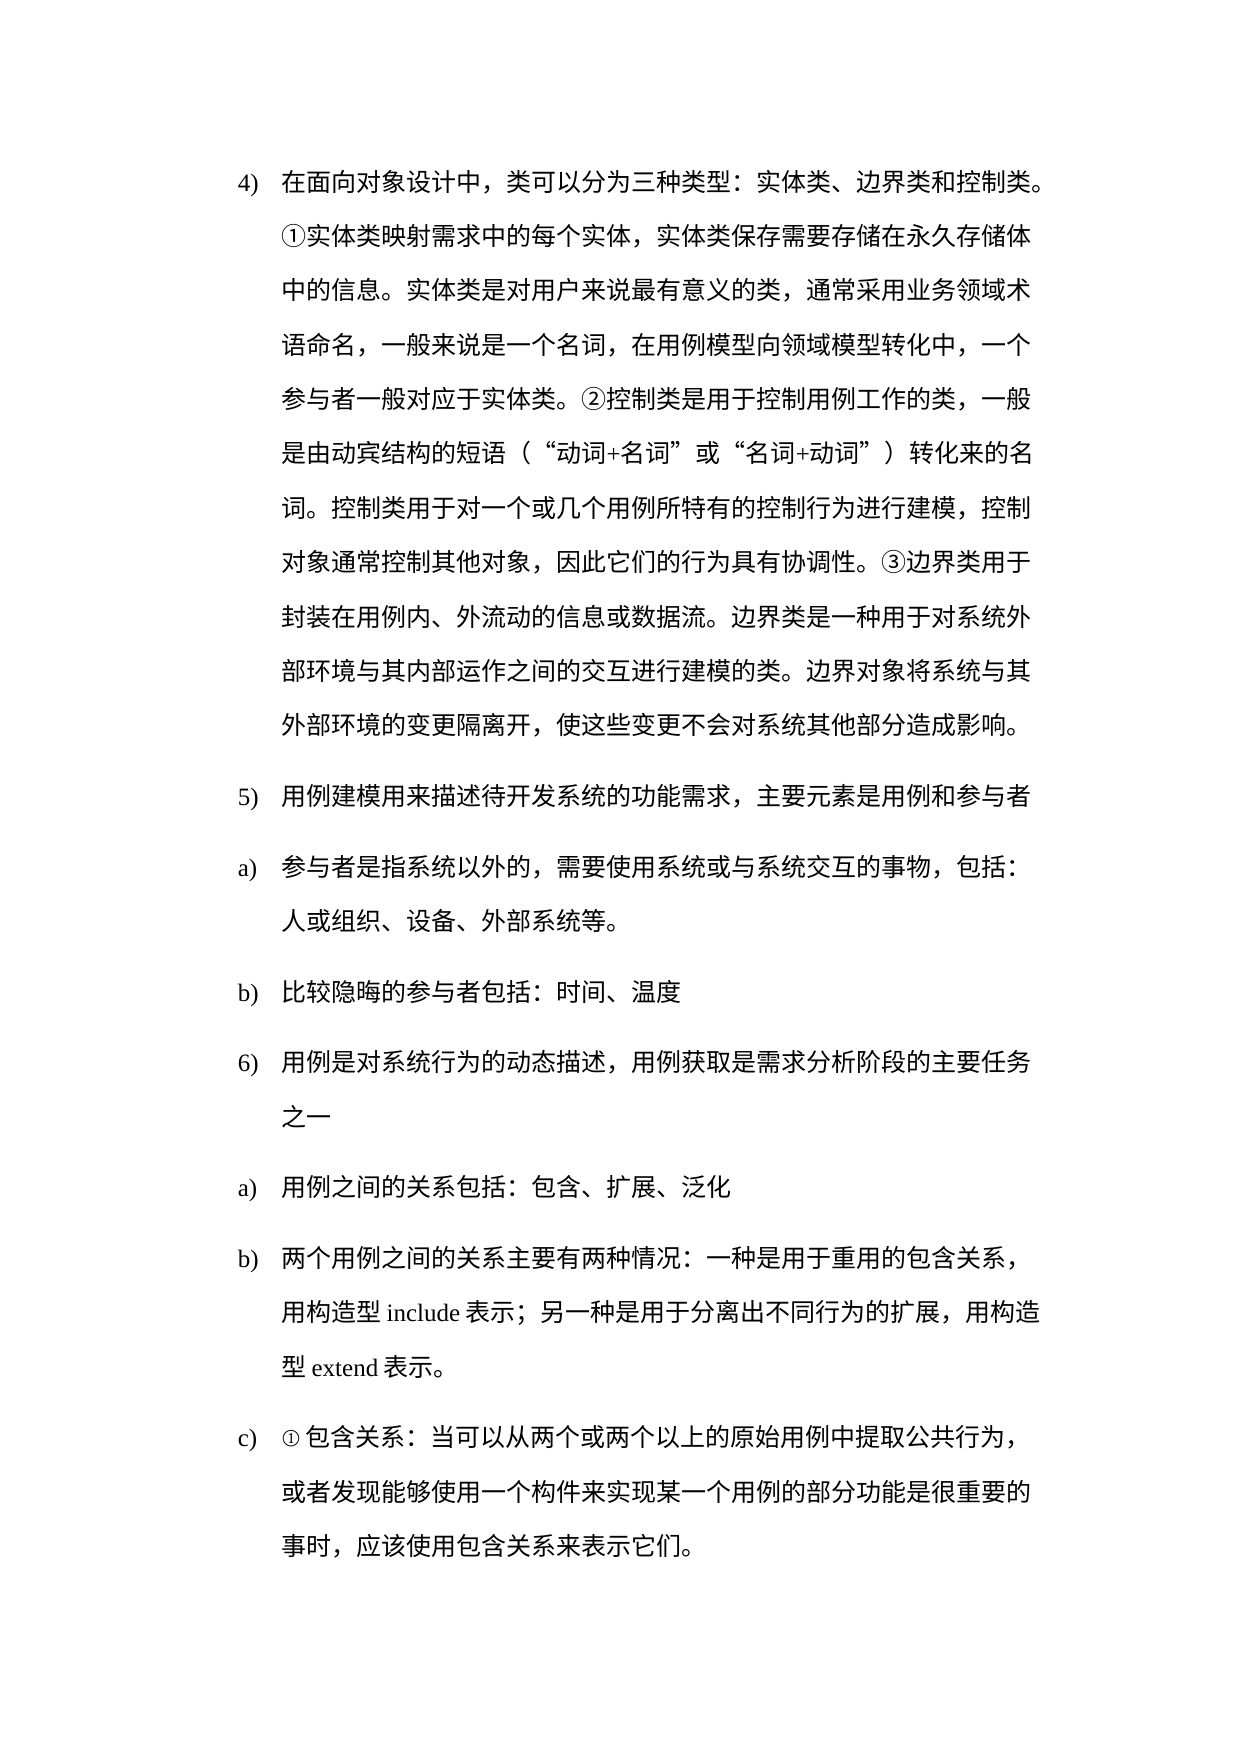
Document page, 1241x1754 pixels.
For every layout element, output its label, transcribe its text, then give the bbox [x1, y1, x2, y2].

text 用例建模用来描述待开发系统的功能需求，主要元素是用例和参与者 [238, 776, 1053, 813]
text 用例是对系统行为的动态描述，用例获取是需求分析阶段的主要任务之一 [238, 1043, 1053, 1133]
text 比较隐晦的参与者包括：时间、温度 [238, 972, 1053, 1008]
list 两个用例之间的关系主要有两种情况：一种是用于重用的包含关系，用构造型include表示；另一种是用于分离出不同行为的扩展，用构造型extend表示。 [238, 1238, 1053, 1383]
list ①包含关系：当可以从两个或两个以上的原始用例中提取公共行为，或者发现能够使用一个构件来实现某一个用例的部分功能是很重要的事时，应该使用包含关系来表示它们。 [238, 1418, 1053, 1563]
text 参与者是指系统以外的，需要使用系统或与系统交互的事物，包括：人或组织、设备、外部系统等。 [238, 847, 1053, 938]
text 在面向对象设计中，类可以分为三种类型：实体类、边界类和控制类。①实体类映射需求中的每个实体，实体类保存需要存储在永久存储体中的信息。实体类是对用户来说最有意义的类，通常采用业务领域术语命名，一般来说是一个名词，在用例模型向领域模型转化中，一个参与者一般对应于实体类。②控制类是用于控制用例工作的类，一般是由动宾结构的短语（“动词+名词”或“名词+动词”）转化来的名词。控制类用于对一个或几个用例所特有的控制行为进行建模，控制对象通常控制其他对象，因此它们的行为具有协调性。③边界类用于封装在用例内、外流动的信息或数据流。边界类是一种用于对系统外部环境与其内部运作之间的交互进行建模的类。边界对象将系统与其外部环境的变更隔离开，使这些变更不会对系统其他部分造成影响。 [238, 162, 1053, 742]
list 用例之间的关系包括：包含、扩展、泛化 [238, 1168, 1053, 1204]
